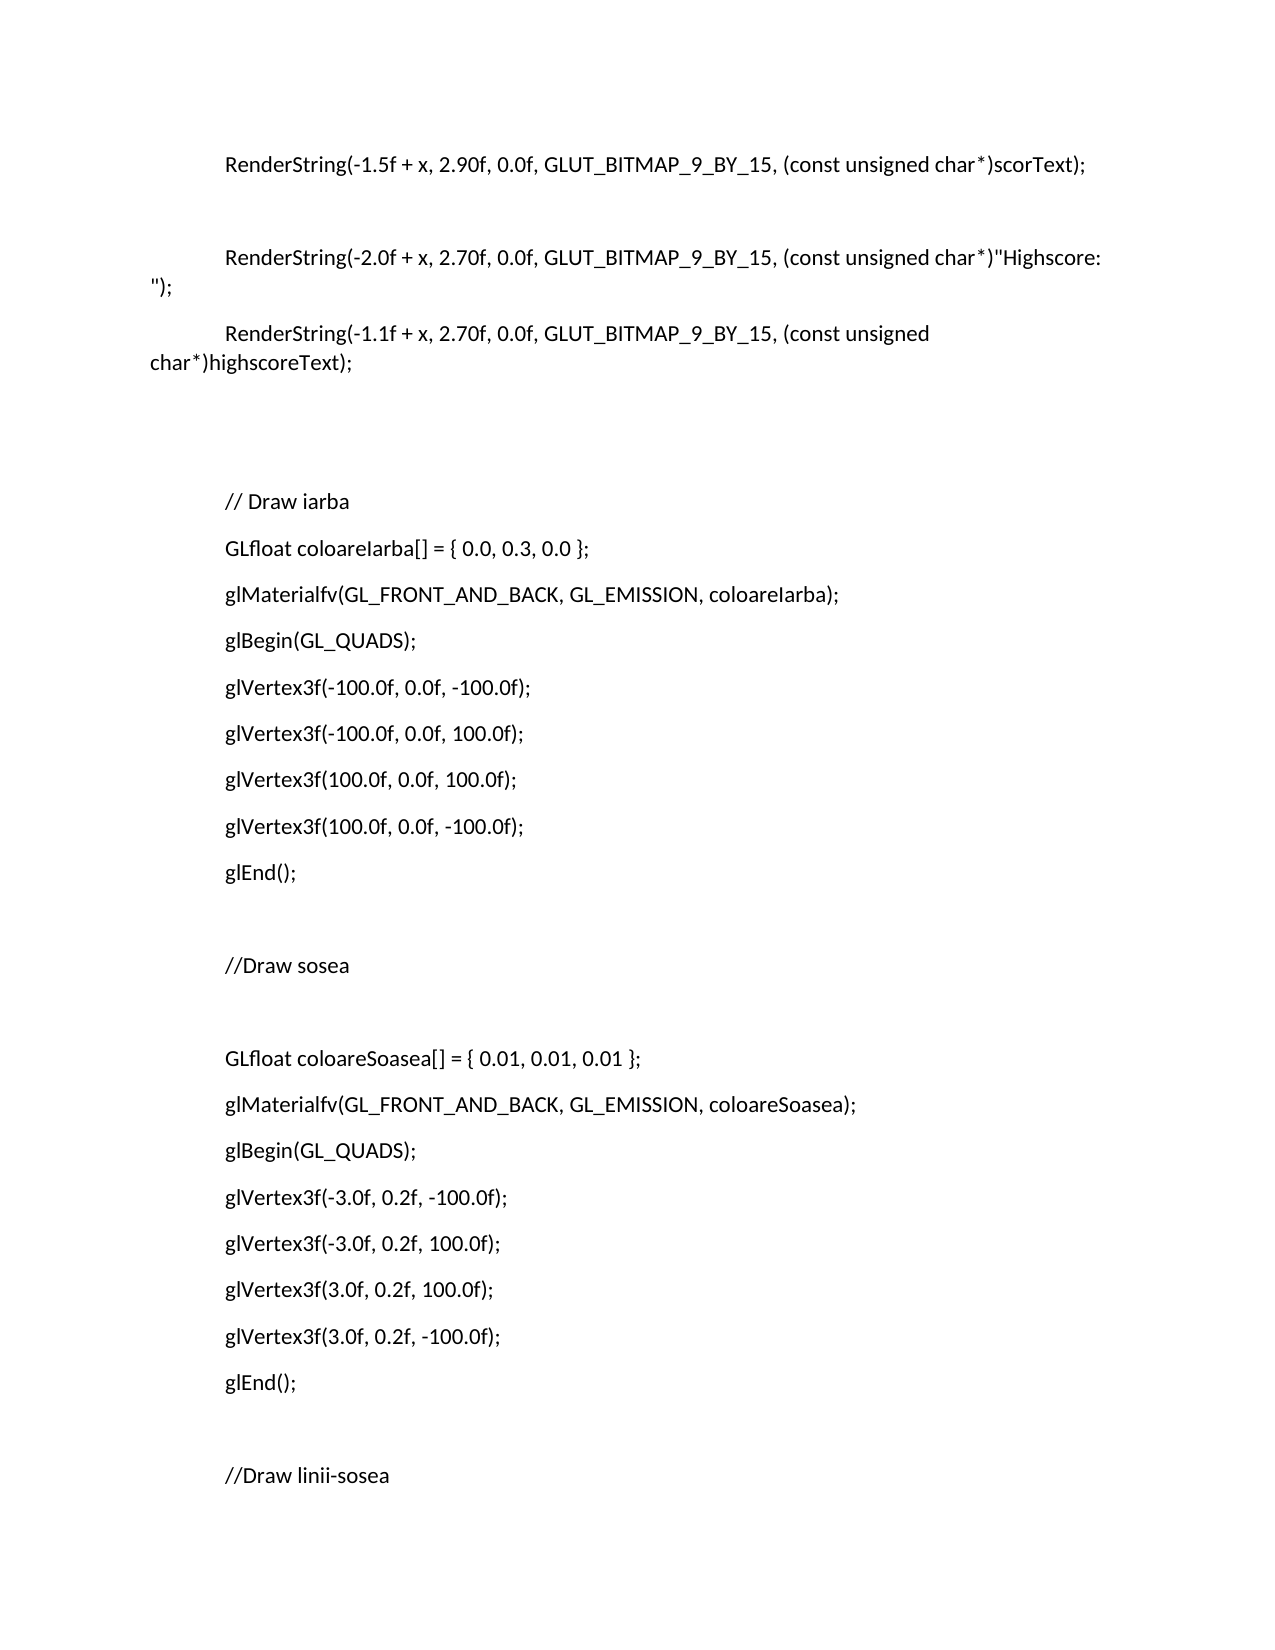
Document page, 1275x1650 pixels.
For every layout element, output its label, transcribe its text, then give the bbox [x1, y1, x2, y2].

text GLfloat coloareIarba[] = { 0.0, 0.3, 0.0 }; [150, 534, 1125, 562]
text glVertex3f(3.0f, 0.2f, 100.0f); [150, 1276, 1125, 1303]
text RenderString(-2.0f + x, 2.70f, 0.0f, GLUT_BITMAP_9_BY_15, (const unsigned char*)"Highscore: "); [150, 243, 1125, 300]
text glMaterialfv(GL_FRONT_AND_BACK, GL_EMISSION, coloareIarba); [150, 580, 1125, 608]
text // Draw iarba [150, 487, 1125, 516]
text glEnd(); [150, 1368, 1125, 1396]
text glVertex3f(-3.0f, 0.2f, -100.0f); [150, 1183, 1125, 1211]
text glBegin(GL_QUADS); [150, 1136, 1125, 1164]
text RenderString(-1.1f + x, 2.70f, 0.0f, GLUT_BITMAP_9_BY_15, (const unsigned char*)highscoreText); [150, 319, 1125, 376]
text RenderString(-1.5f + x, 2.90f, 0.0f, GLUT_BITMAP_9_BY_15, (const unsigned char*)scorText); [150, 150, 1125, 178]
text glVertex3f(-100.0f, 0.0f, 100.0f); [150, 719, 1125, 747]
text glVertex3f(-3.0f, 0.2f, 100.0f); [150, 1229, 1125, 1257]
text glMaterialfv(GL_FRONT_AND_BACK, GL_EMISSION, coloareSoasea); [150, 1090, 1125, 1118]
text glVertex3f(100.0f, 0.0f, -100.0f); [150, 812, 1125, 840]
text glVertex3f(-100.0f, 0.0f, -100.0f); [150, 673, 1125, 701]
text //Draw sosea [150, 951, 1125, 979]
text glBegin(GL_QUADS); [150, 627, 1125, 654]
text //Draw linii-sosea [150, 1461, 1125, 1489]
text GLfloat coloareSoasea[] = { 0.01, 0.01, 0.01 }; [150, 1044, 1125, 1072]
text glEnd(); [150, 858, 1125, 886]
text glVertex3f(100.0f, 0.0f, 100.0f); [150, 766, 1125, 794]
text glVertex3f(3.0f, 0.2f, -100.0f); [150, 1322, 1125, 1350]
